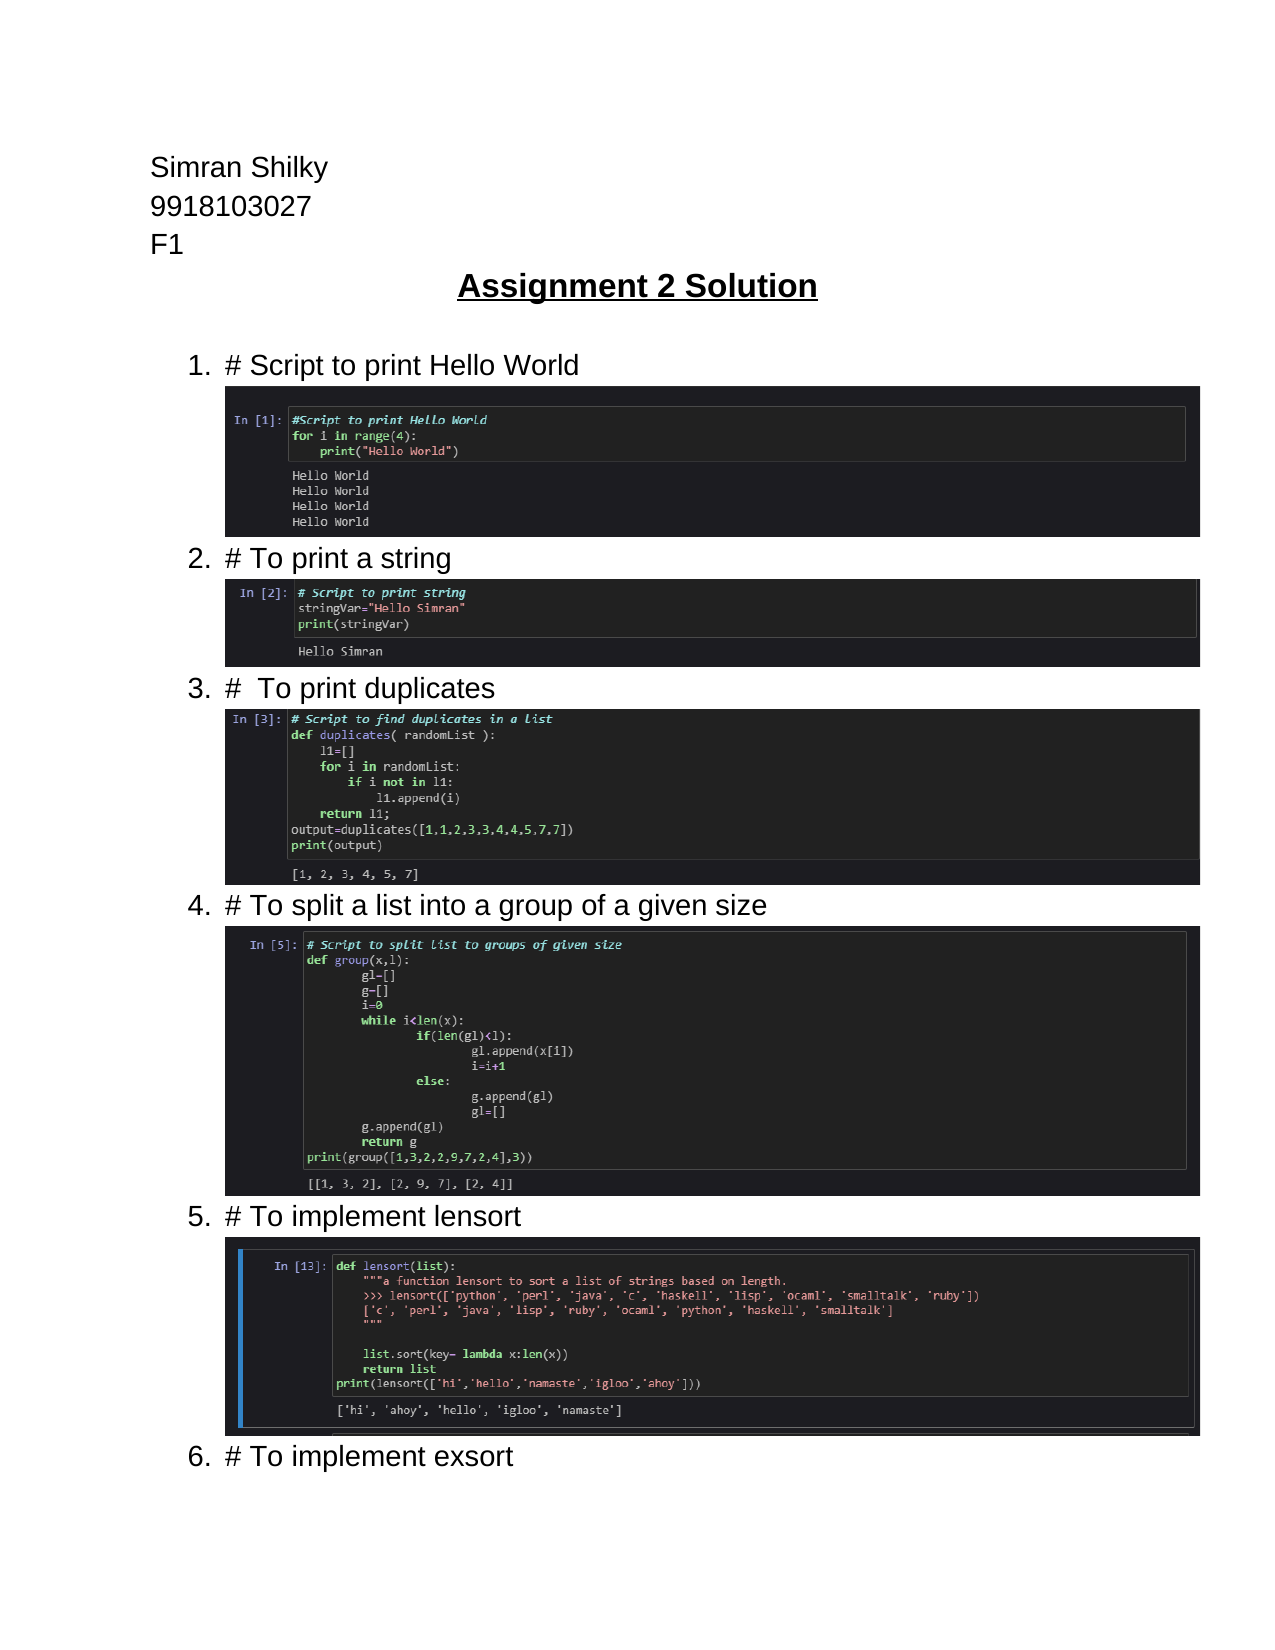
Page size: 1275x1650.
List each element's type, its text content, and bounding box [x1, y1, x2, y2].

text Assignment 2 Solution [150, 266, 1125, 304]
text Simran Shilky [150, 150, 1125, 183]
text 9918103027 [150, 188, 1125, 222]
list # To implement exsort [187, 1439, 1125, 1473]
list # To split a list into a group of a given size [187, 888, 1125, 922]
picture [225, 709, 1200, 885]
picture [225, 1237, 1200, 1436]
picture [225, 579, 1200, 667]
list # Script to print Hello World [187, 348, 1125, 382]
picture [225, 926, 1200, 1196]
picture [225, 386, 1200, 537]
list # To print a string [187, 541, 1125, 574]
text F1 [150, 227, 1125, 261]
list # To print duplicates [187, 671, 1125, 704]
list # To implement lensort [187, 1199, 1125, 1233]
